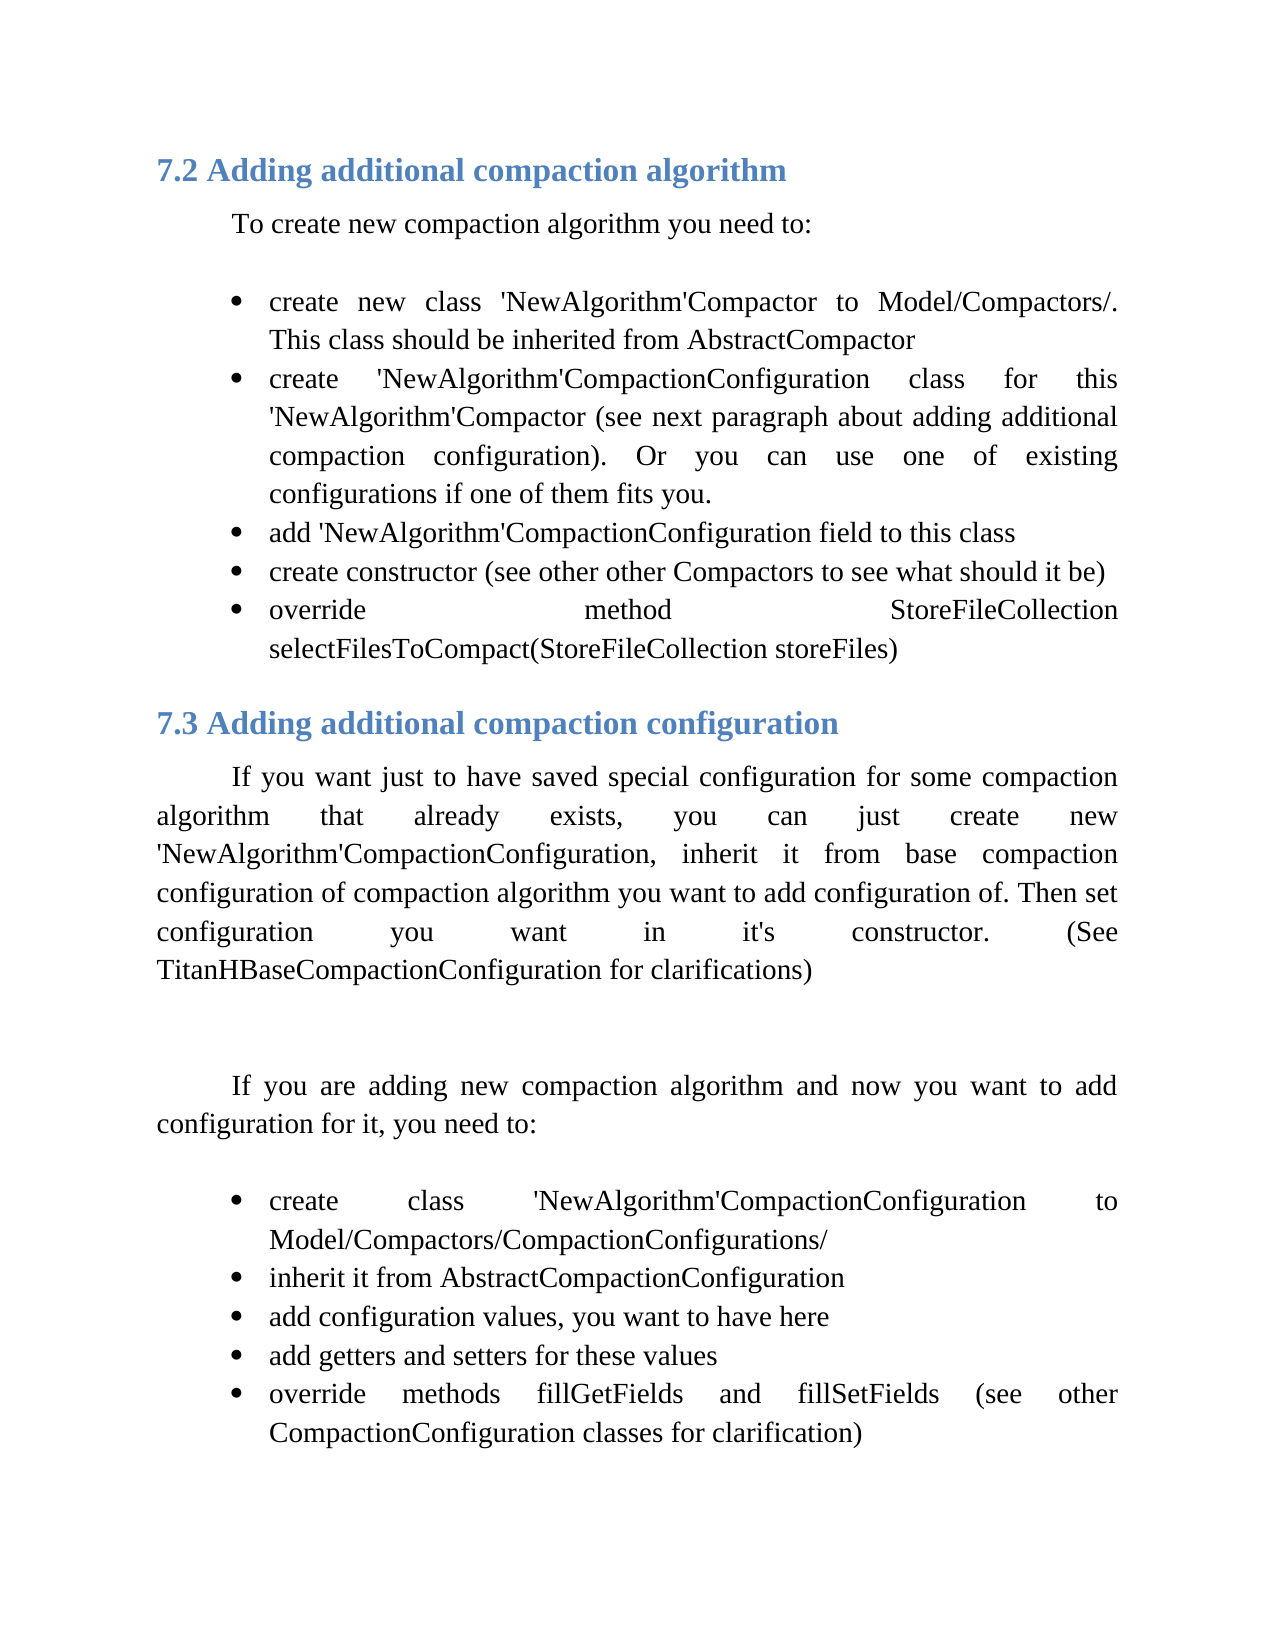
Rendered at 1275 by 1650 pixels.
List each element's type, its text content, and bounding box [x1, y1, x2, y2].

list add getters and setters for these values [231, 1338, 1118, 1372]
list create new class 'NewAlgorithm'Compactor to Model/Compactors/. This class should be inherited from AbstractCompactor [231, 284, 1118, 356]
list override methods fillGetFields and fillSetFields (see other CompactionConfiguration classes for clarification) [231, 1377, 1118, 1449]
list create 'NewAlgorithm'CompactionConfiguration class for this 'NewAlgorithm'Compactor (see next paragraph about adding additional compaction configuration). Or you can use one of existing configurations if one of them fits you. [231, 361, 1118, 510]
text If you are adding new compaction algorithm and now you want to add configuration for it, you need to: [156, 1068, 1118, 1140]
text To create new compaction algorithm you need to: [156, 207, 1118, 240]
list inherit it from AbstractCompactionConfiguration [231, 1261, 1118, 1294]
list override method StoreFileCollection selectFilesToCompact(StoreFileCollection storeFiles) [231, 592, 1118, 664]
subtitle 7.2 Adding additional compaction algorithm [156, 150, 1118, 188]
list add 'NewAlgorithm'CompactionConfiguration field to this class [231, 515, 1118, 549]
text If you want just to have saved special configuration for some compaction algorithm that already exists, you can just create new 'NewAlgorithm'CompactionConfiguration, inherit it from base compaction configuration of compaction algorithm you want to add configuration of. Then set configuration you want in it's constructor. (See TitanHBaseCompactionConfiguration for clarifications) [156, 759, 1118, 986]
list add configuration values, you want to have here [231, 1299, 1118, 1333]
list create constructor (see other other Compactors to see what should it be) [231, 554, 1118, 587]
subtitle 7.3 Adding additional compaction configuration [156, 703, 1118, 741]
list create class 'NewAlgorithm'CompactionConfiguration to Model/Compactors/CompactionConfigurations/ [231, 1183, 1118, 1256]
